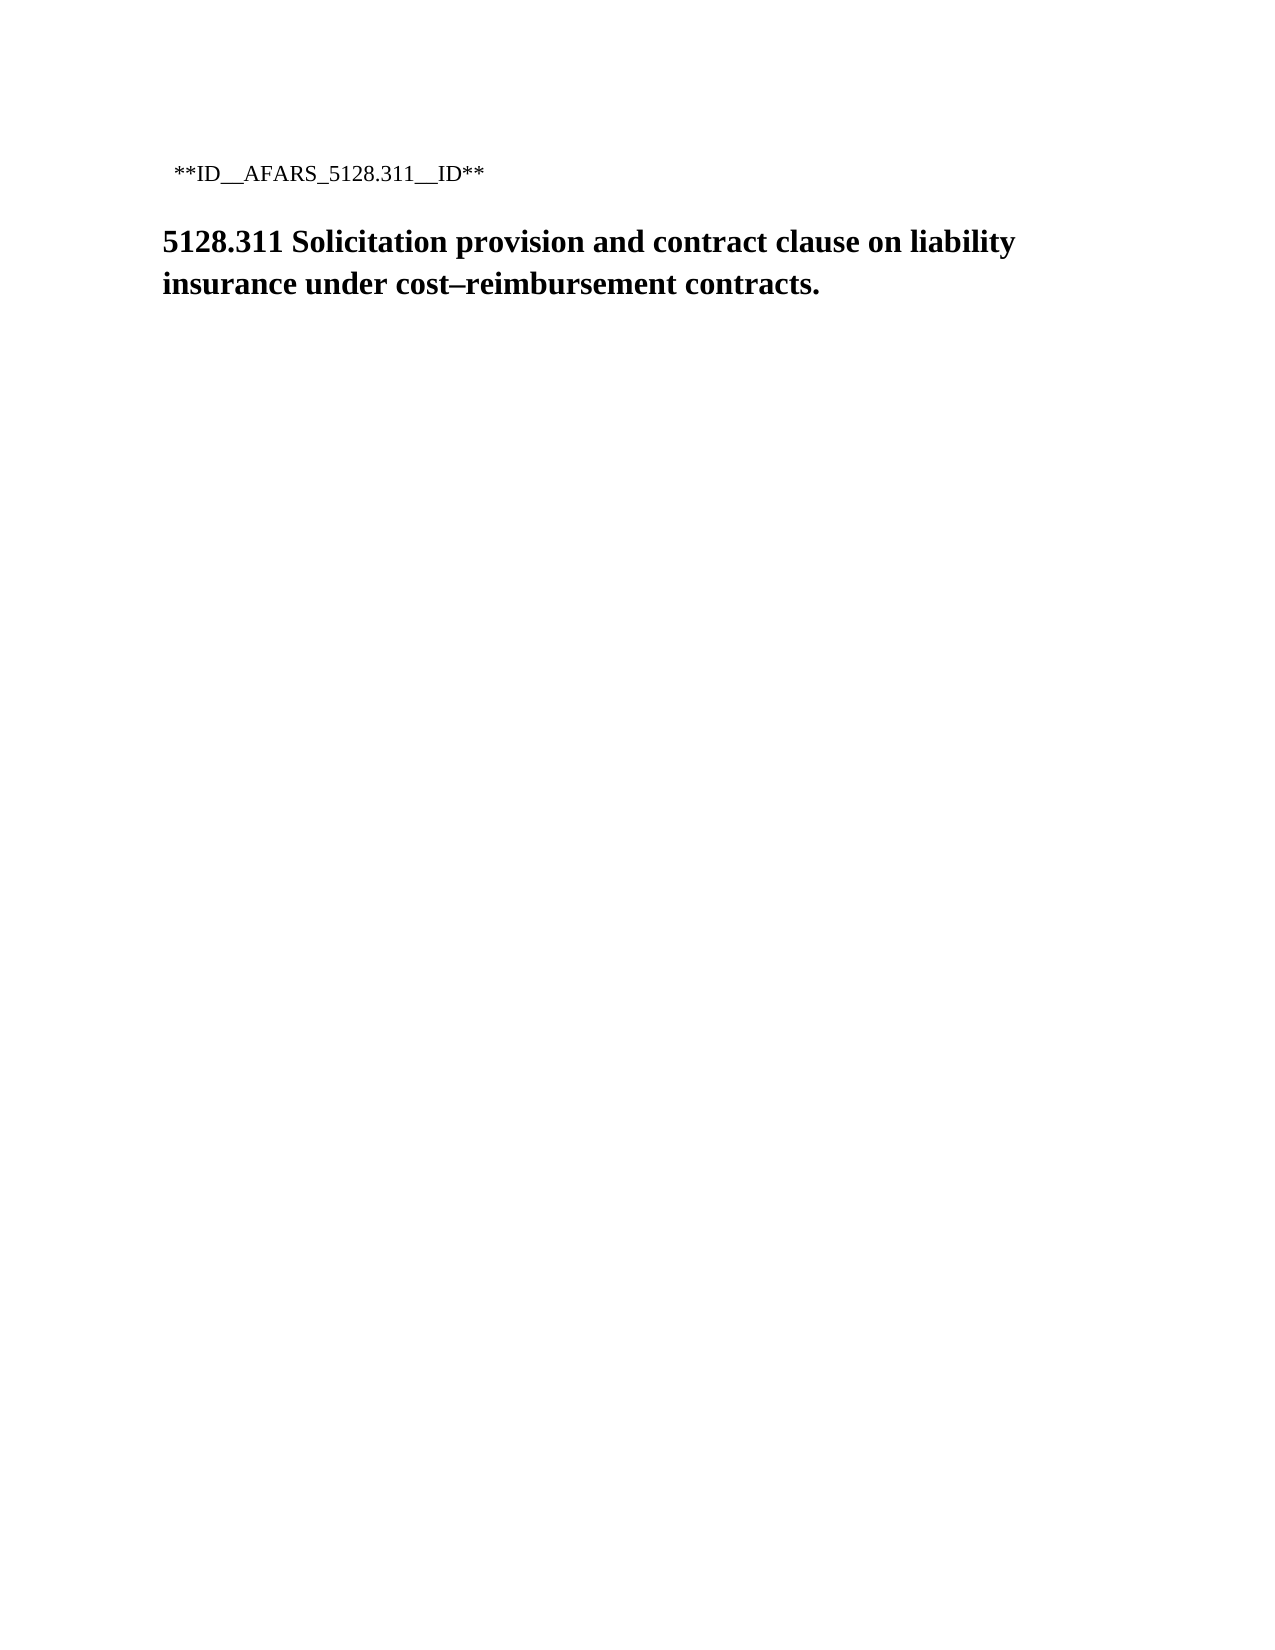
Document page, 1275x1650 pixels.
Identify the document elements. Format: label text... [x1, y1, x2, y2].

text **ID__AFARS_5128.311__ID** [163, 150, 1135, 197]
subtitle 5128.311 Solicitation provision and contract clause on liability insurance under cost–reimbursement contracts. [162, 222, 1125, 302]
